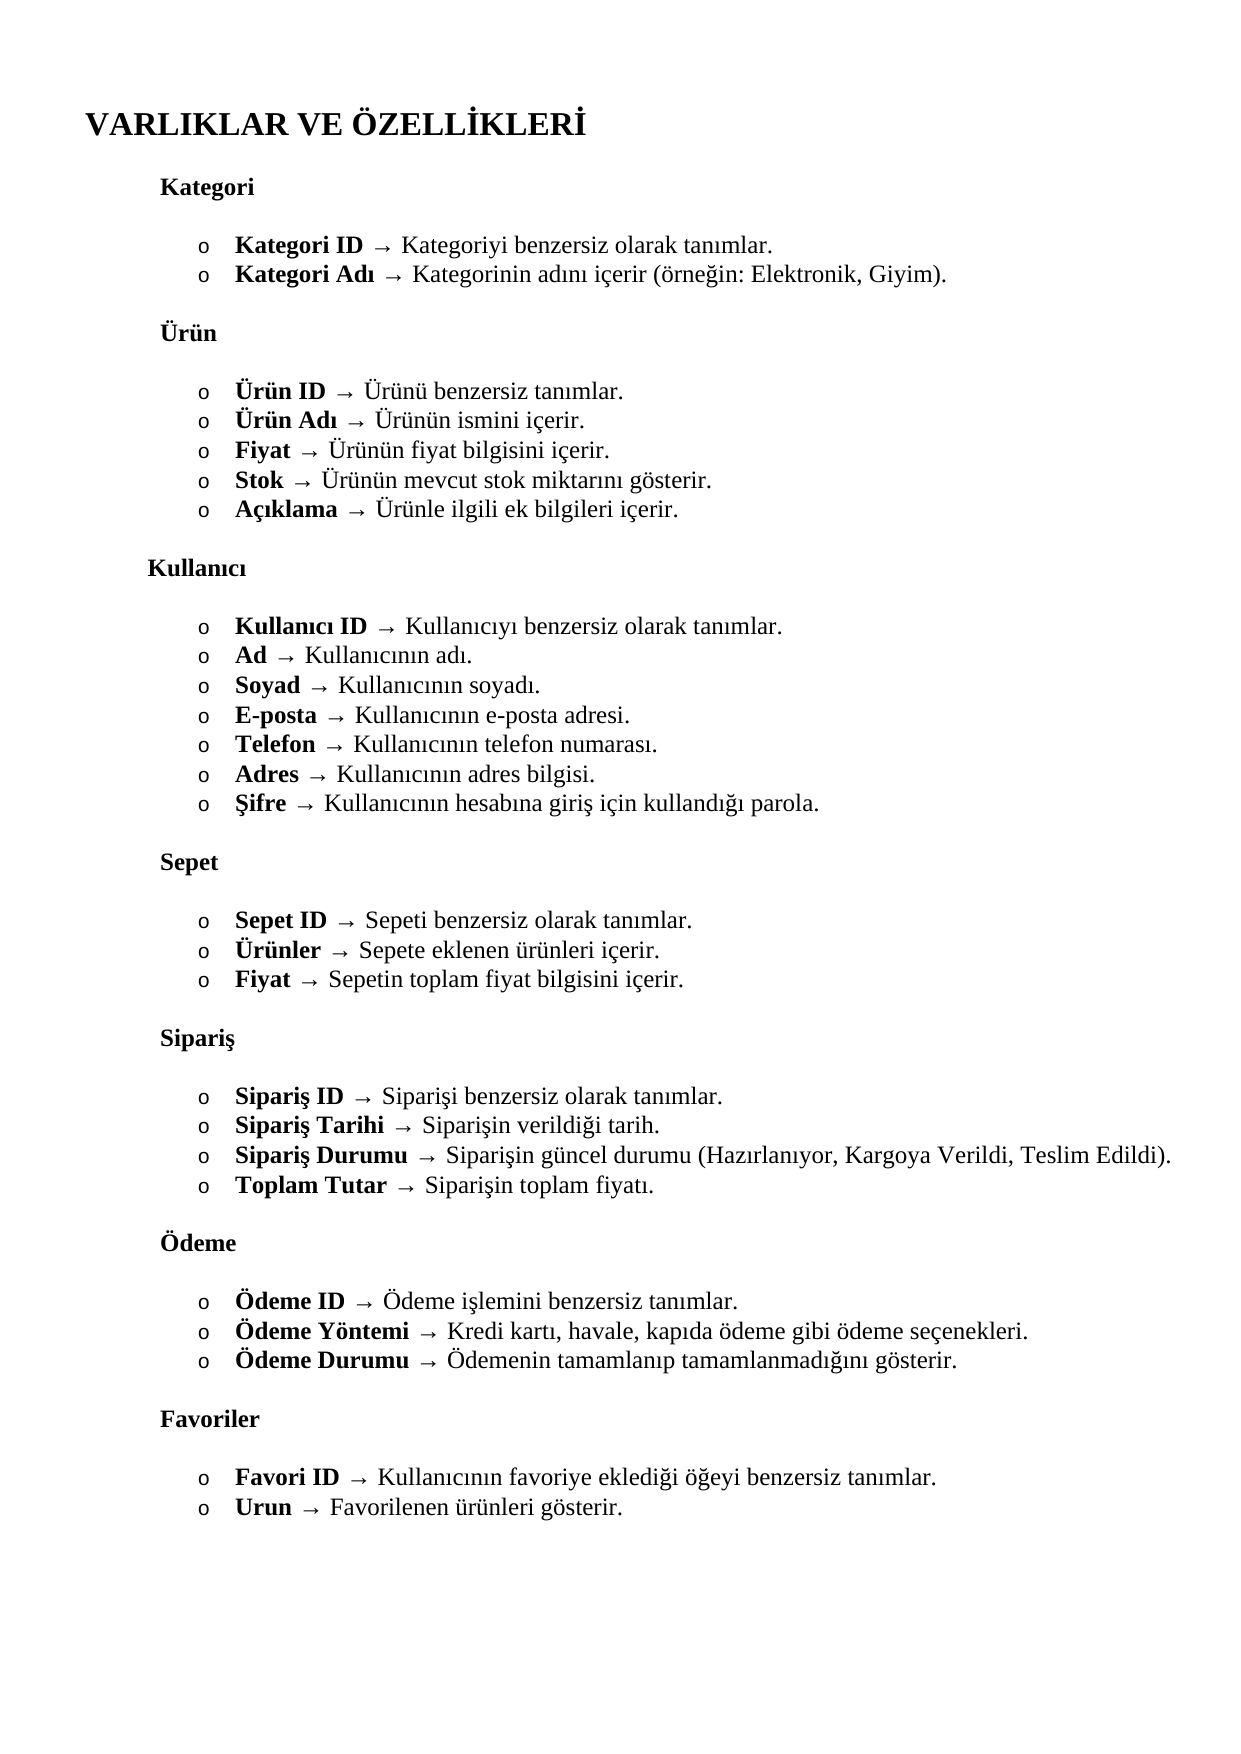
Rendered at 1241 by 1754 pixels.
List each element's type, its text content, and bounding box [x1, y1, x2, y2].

list Ürün Adı → Ürünün ismini içerir. [197, 406, 1199, 435]
subtitle Favoriler [160, 1404, 1199, 1433]
list Adres → Kullanıcının adres bilgisi. [197, 759, 1199, 788]
list Ödeme ID → Ödeme işlemini benzersiz tanımlar. [197, 1286, 1199, 1316]
list Stok → Ürünün mevcut stok miktarını gösterir. [197, 465, 1199, 494]
list Telefon → Kullanıcının telefon numarası. [197, 729, 1199, 759]
subtitle Ürün [160, 318, 1199, 347]
list Urun → Favorilenen ürünleri gösterir. [197, 1492, 1199, 1521]
list Ödeme Durumu → Ödemenin tamamlanıp tamamlanmadığını gösterir. [197, 1346, 1199, 1375]
list Sepet ID → Sepeti benzersiz olarak tanımlar. [197, 905, 1199, 935]
list Soyad → Kullanıcının soyadı. [197, 670, 1199, 700]
subtitle Sipariş [160, 1023, 1199, 1052]
list Sipariş ID → Siparişi benzersiz olarak tanımlar. [197, 1081, 1199, 1111]
list Sipariş Durumu → Siparişin güncel durumu (Hazırlanıyor, Kargoya Verildi, Teslim Edildi). [197, 1140, 1199, 1170]
list Toplam Tutar → Siparişin toplam fiyatı. [197, 1170, 1199, 1199]
list Kategori Adı → Kategorinin adını içerir (örneğin: Elektronik, Giyim). [197, 259, 1199, 289]
list Fiyat → Sepetin toplam fiyat bilgisini içerir. [197, 964, 1199, 994]
list Fiyat → Ürünün fiyat bilgisini içerir. [197, 435, 1199, 465]
subtitle Kategori [160, 172, 1199, 201]
list Sipariş Tarihi → Siparişin verildiği tarih. [197, 1111, 1199, 1140]
list Ürün ID → Ürünü benzersiz tanımlar. [197, 376, 1199, 406]
subtitle VARLIKLAR VE ÖZELLİKLERİ [85, 104, 1199, 143]
list Favori ID → Kullanıcının favoriye eklediği öğeyi benzersiz tanımlar. [197, 1462, 1199, 1492]
list Kategori ID → Kategoriyi benzersiz olarak tanımlar. [197, 230, 1199, 259]
list E-posta → Kullanıcının e-posta adresi. [197, 700, 1199, 729]
subtitle Sepet [160, 847, 1199, 876]
subtitle Ödeme [160, 1228, 1199, 1257]
list Şifre → Kullanıcının hesabına giriş için kullandığı parola. [197, 788, 1199, 818]
list Ürünler → Sepete eklenen ürünleri içerir. [197, 935, 1199, 964]
list Kullanıcı ID → Kullanıcıyı benzersiz olarak tanımlar. [197, 611, 1199, 641]
subtitle Kullanıcı [122, 553, 1199, 582]
list Ad → Kullanıcının adı. [197, 641, 1199, 670]
list Ödeme Yöntemi → Kredi kartı, havale, kapıda ödeme gibi ödeme seçenekleri. [197, 1316, 1199, 1346]
list Açıklama → Ürünle ilgili ek bilgileri içerir. [197, 494, 1199, 524]
